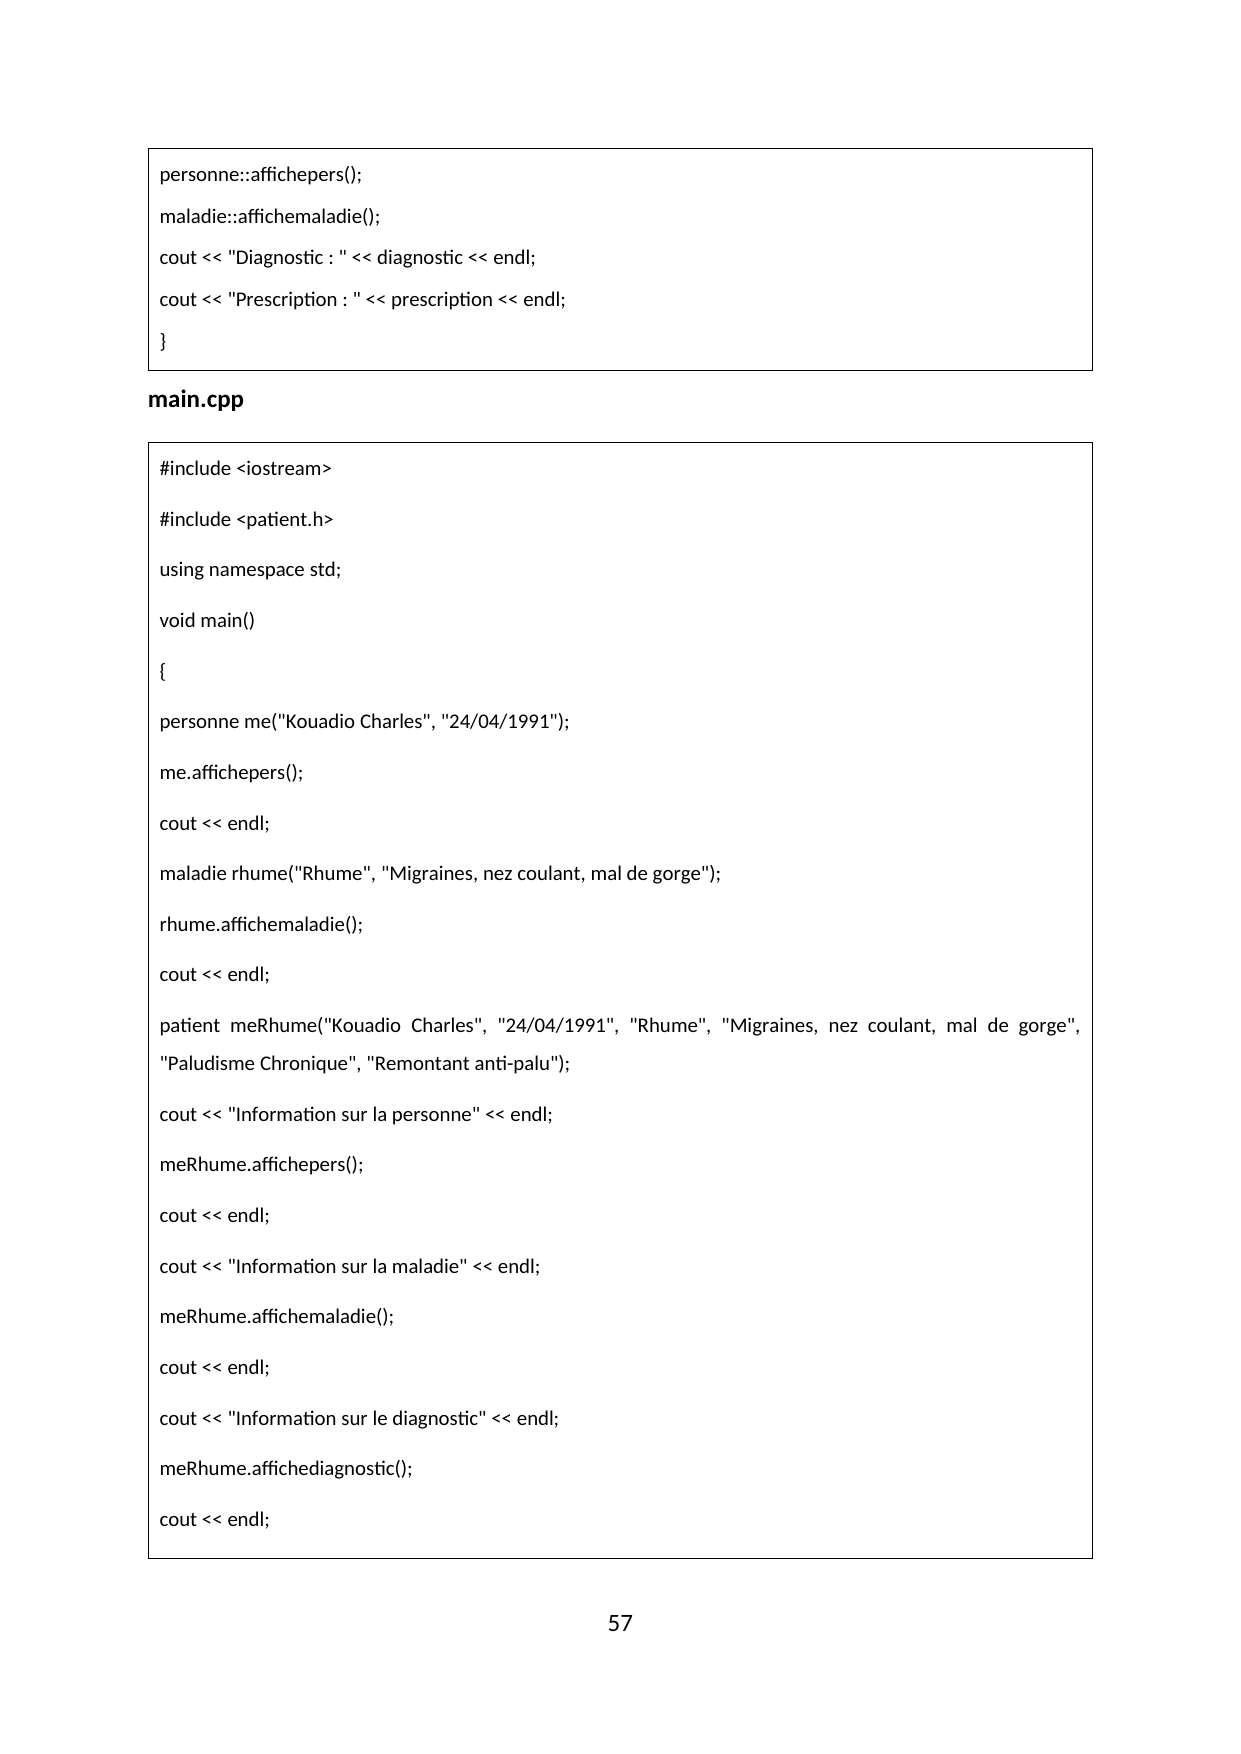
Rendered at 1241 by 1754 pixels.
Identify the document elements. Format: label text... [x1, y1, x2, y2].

text main.cpp [148, 383, 1093, 414]
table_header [149, 443, 1092, 1558]
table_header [149, 149, 1092, 370]
